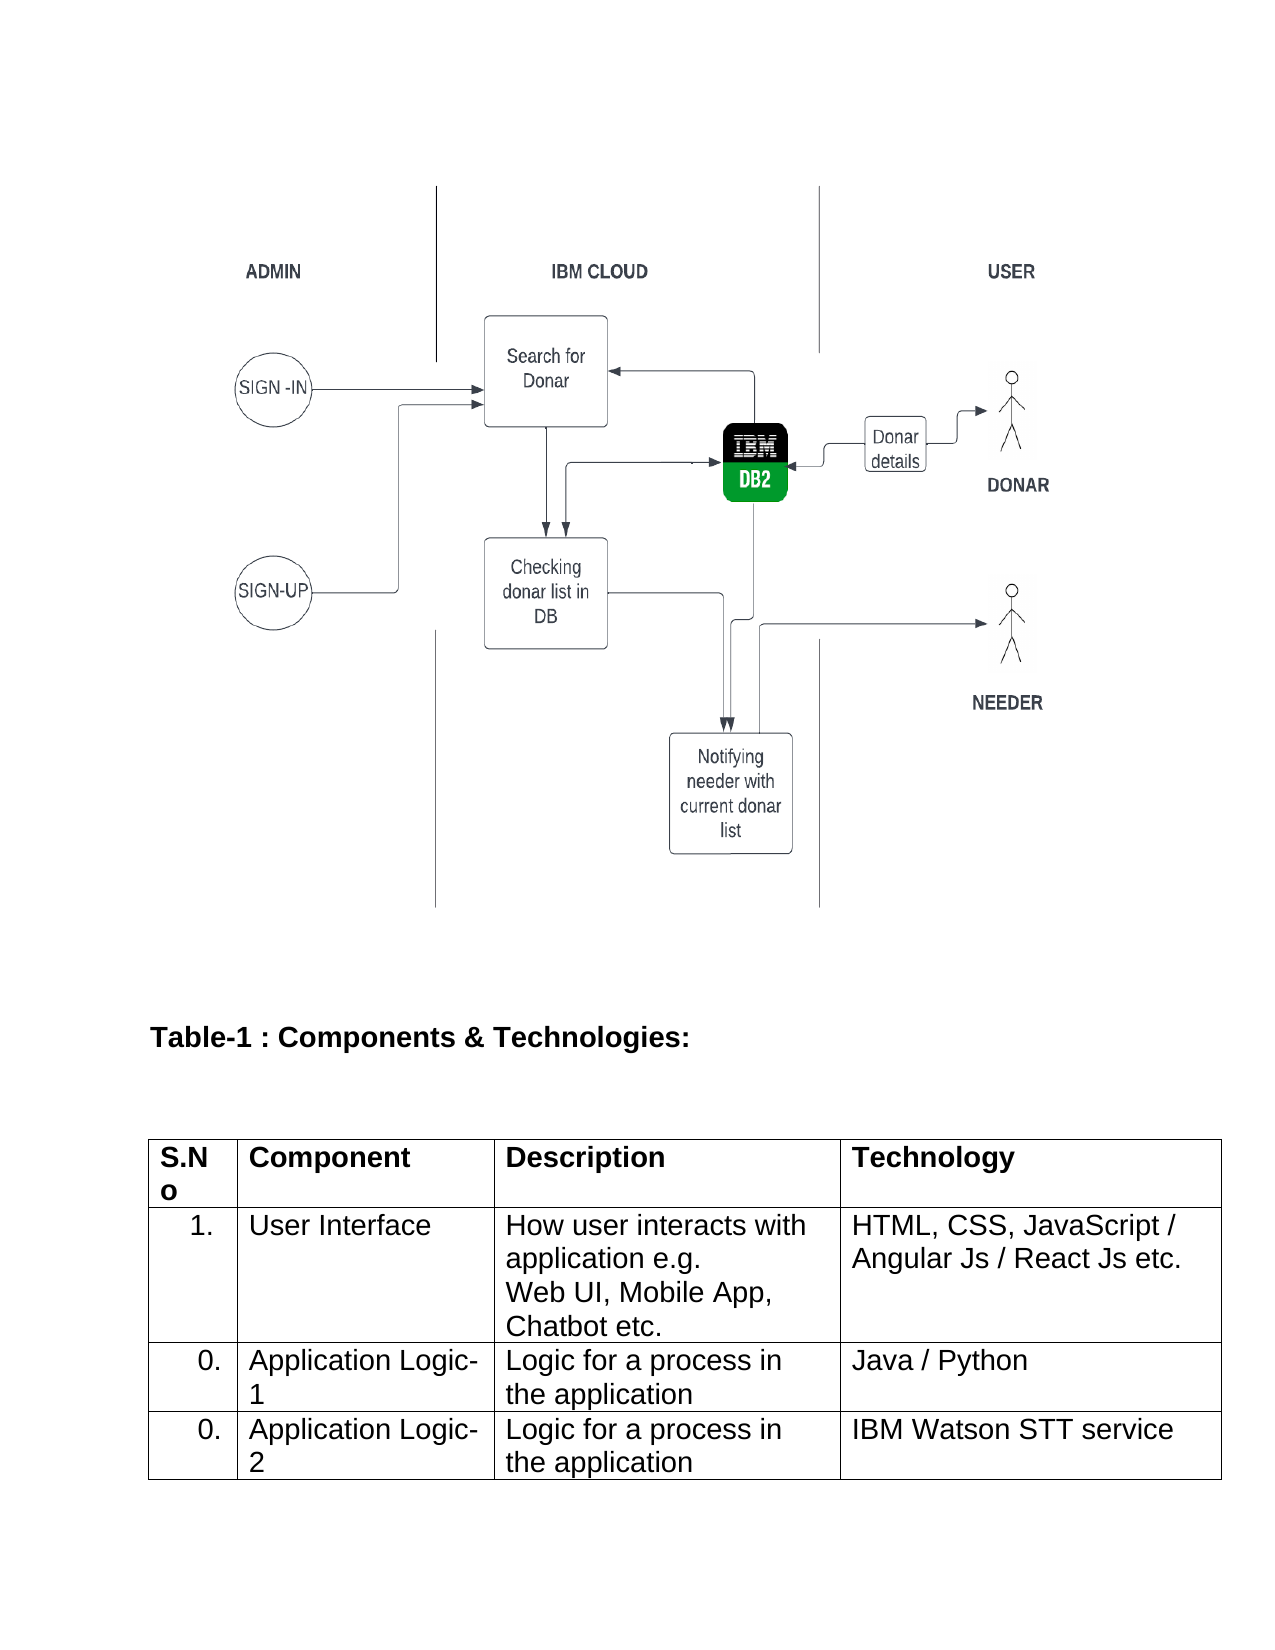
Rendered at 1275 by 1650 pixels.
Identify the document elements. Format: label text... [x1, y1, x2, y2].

picture [150, 150, 1140, 944]
table_cell Java / Python [841, 1343, 1221, 1411]
table_cell User Interface [238, 1208, 494, 1342]
table_cell How user interacts with application e.g. Web UI, Mobile App, Chatbot etc. [495, 1208, 840, 1342]
table_cell Logic for a process in the application [495, 1343, 840, 1411]
table_header Technology [841, 1140, 1221, 1207]
table_cell Application Logic-1 [238, 1343, 494, 1411]
table_cell Application Logic-2 [238, 1412, 494, 1479]
table_cell IBM Watson STT service [841, 1412, 1221, 1479]
table_cell HTML, CSS, JavaScript / Angular Js / React Js etc. [841, 1208, 1221, 1342]
table_cell [149, 1343, 237, 1411]
text Table-1 : Components & Technologies: [150, 1020, 1125, 1053]
table_header Component [238, 1140, 494, 1207]
table_header S.No [149, 1140, 237, 1207]
table_cell [149, 1412, 237, 1479]
table_cell Logic for a process in the application [495, 1412, 840, 1479]
table_cell [149, 1208, 237, 1342]
table_header Description [495, 1140, 840, 1207]
